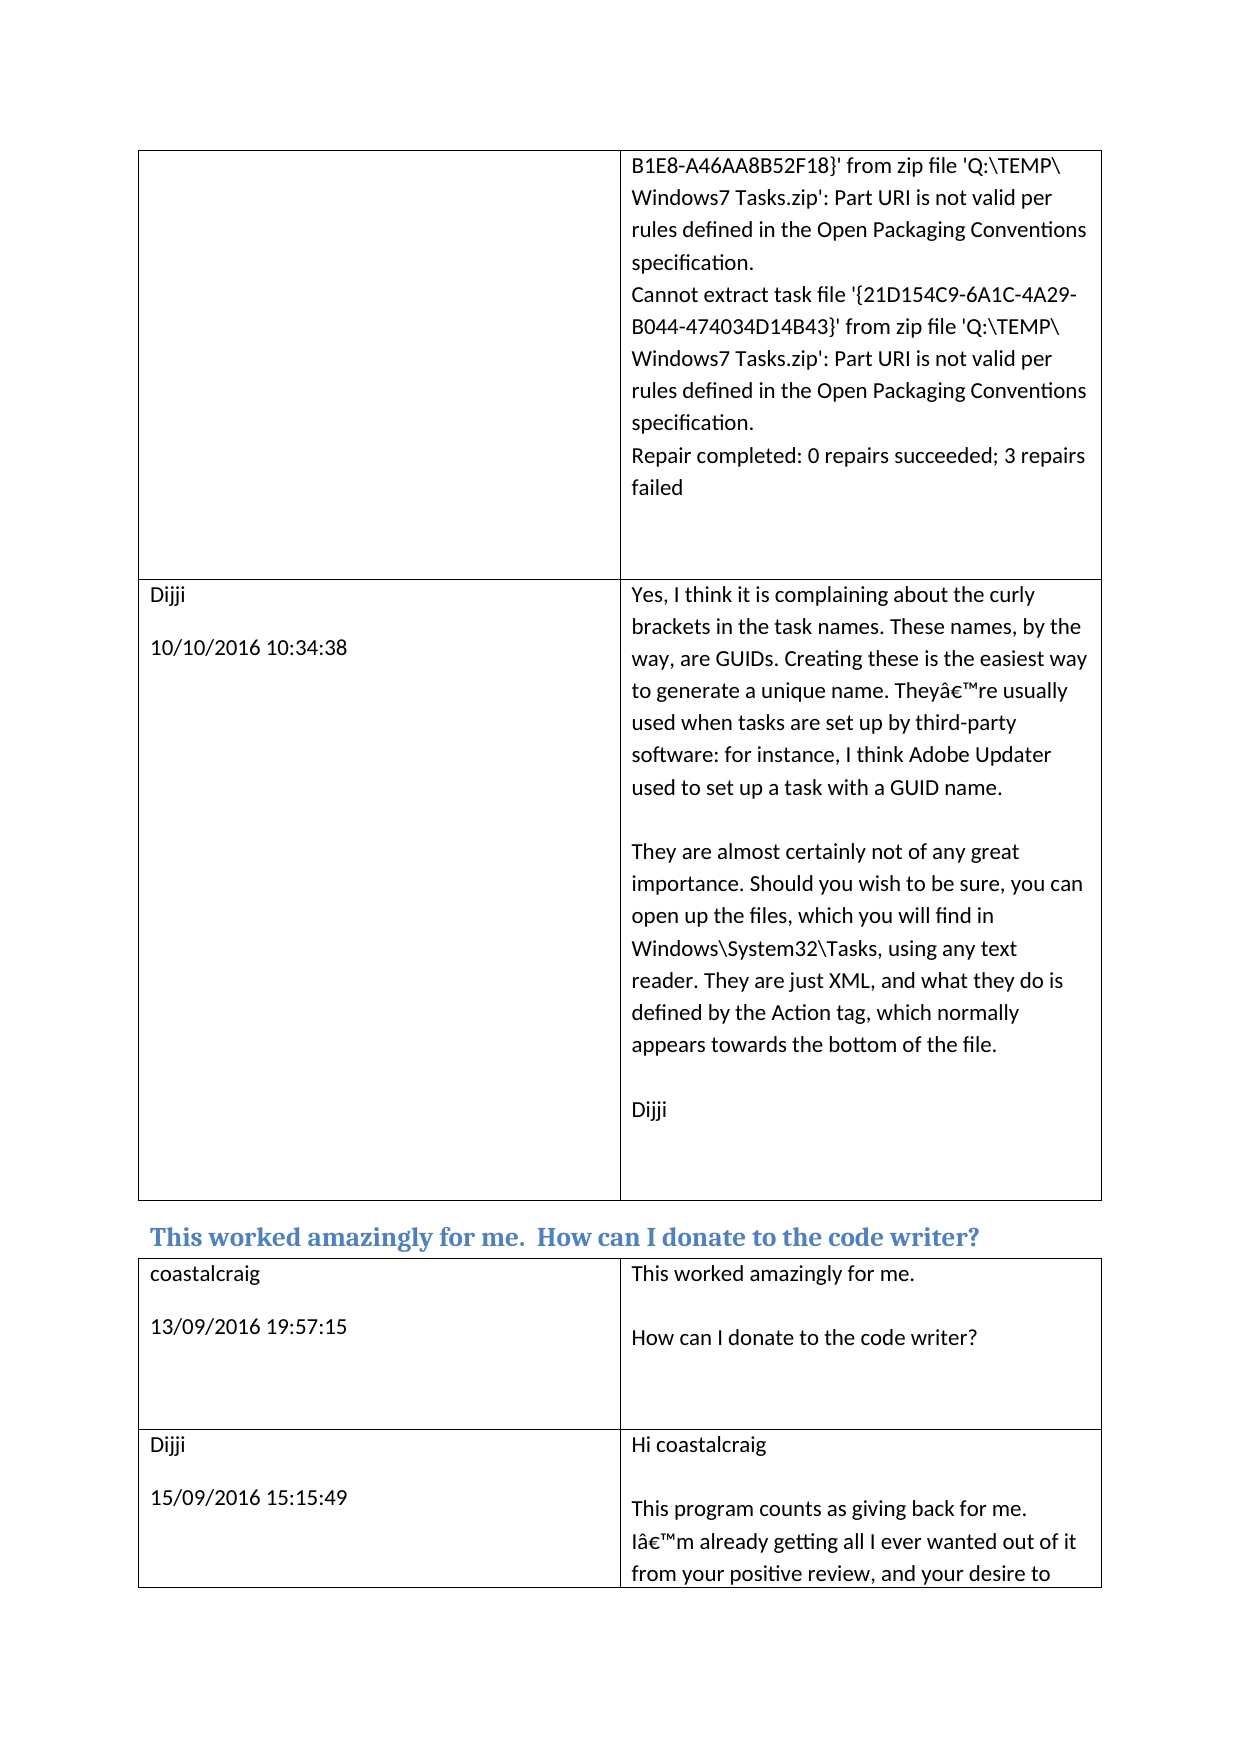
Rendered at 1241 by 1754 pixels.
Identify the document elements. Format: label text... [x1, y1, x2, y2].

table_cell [139, 1430, 620, 1587]
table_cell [621, 1430, 1101, 1587]
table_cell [139, 151, 620, 579]
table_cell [621, 151, 1101, 579]
table_header This worked amazingly for me. How can I donate to the code writer? [621, 1259, 1101, 1429]
table_cell Dijji 10/10/2016 10:34:38 [139, 580, 620, 1200]
table_cell Yes, I think it is complaining about the curly brackets in the task names. These names, by the way, are GUIDs. Creating these is the easiest way to generate a unique name. Theyâ€™re usually used when tasks are set up by third-party software: for instance, I think Adobe Updater used to set up a task with a GUID name. They are almost certainly not of any great importance. Should you wish to be sure, you can open up the files, which you will find in Windows\System32\Tasks, using any text reader. They are just XML, and what they do is defined by the Action tag, which normally appears towards the bottom of the file. Dijji [621, 580, 1101, 1200]
subtitle This worked amazingly for me. How can I donate to the code writer? [150, 1222, 1090, 1253]
table_header coastalcraig 13/09/2016 19:57:15 [139, 1259, 620, 1429]
